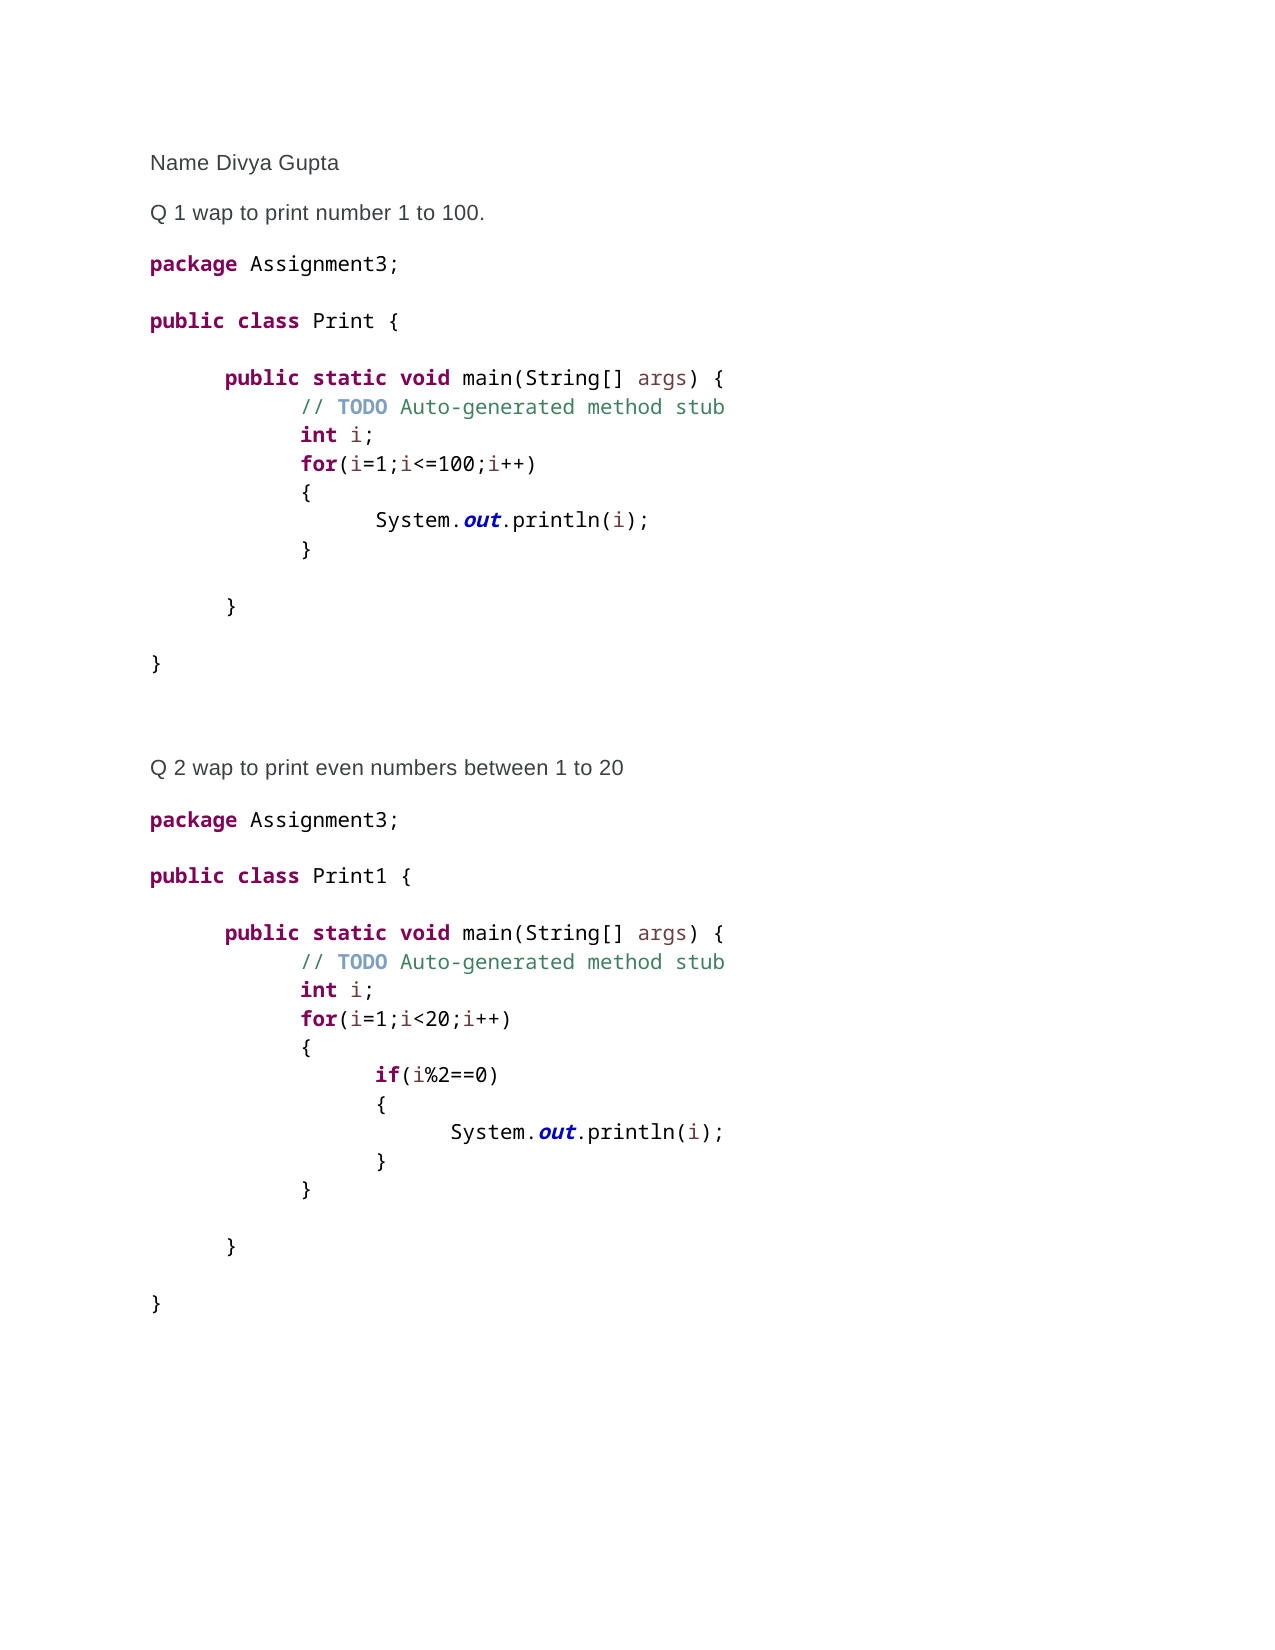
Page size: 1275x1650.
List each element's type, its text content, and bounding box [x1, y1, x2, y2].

text int i; [150, 420, 1125, 449]
text int i; [150, 975, 1125, 1004]
text } [150, 591, 1125, 619]
text System.out.println(i); [150, 1117, 1125, 1146]
text Name Divya Gupta [150, 150, 1125, 175]
text // TODO Auto-generated method stub [150, 947, 1125, 975]
text Q 1 wap to print number 1 to 100. [150, 200, 1125, 225]
text } [150, 648, 1125, 676]
text } [150, 534, 1125, 562]
text for(i=1;i<20;i++) [150, 1004, 1125, 1032]
text // TODO Auto-generated method stub [150, 392, 1125, 420]
text if(i%2==0) [150, 1061, 1125, 1089]
text { [150, 1089, 1125, 1117]
text } [150, 1288, 1125, 1317]
text } [150, 1174, 1125, 1203]
text System.out.println(i); [150, 506, 1125, 534]
text package Assignment3; [150, 805, 1125, 833]
text public class Print { [150, 306, 1125, 335]
text public class Print1 { [150, 862, 1125, 890]
text } [150, 1146, 1125, 1174]
text { [150, 1032, 1125, 1061]
text public static void main(String[] args) { [150, 918, 1125, 947]
text package Assignment3; [150, 249, 1125, 278]
text public static void main(String[] args) { [150, 363, 1125, 392]
text Q 2 wap to print even numbers between 1 to 20 [150, 726, 1125, 780]
text { [150, 477, 1125, 506]
text } [150, 1231, 1125, 1260]
text for(i=1;i<=100;i++) [150, 449, 1125, 477]
